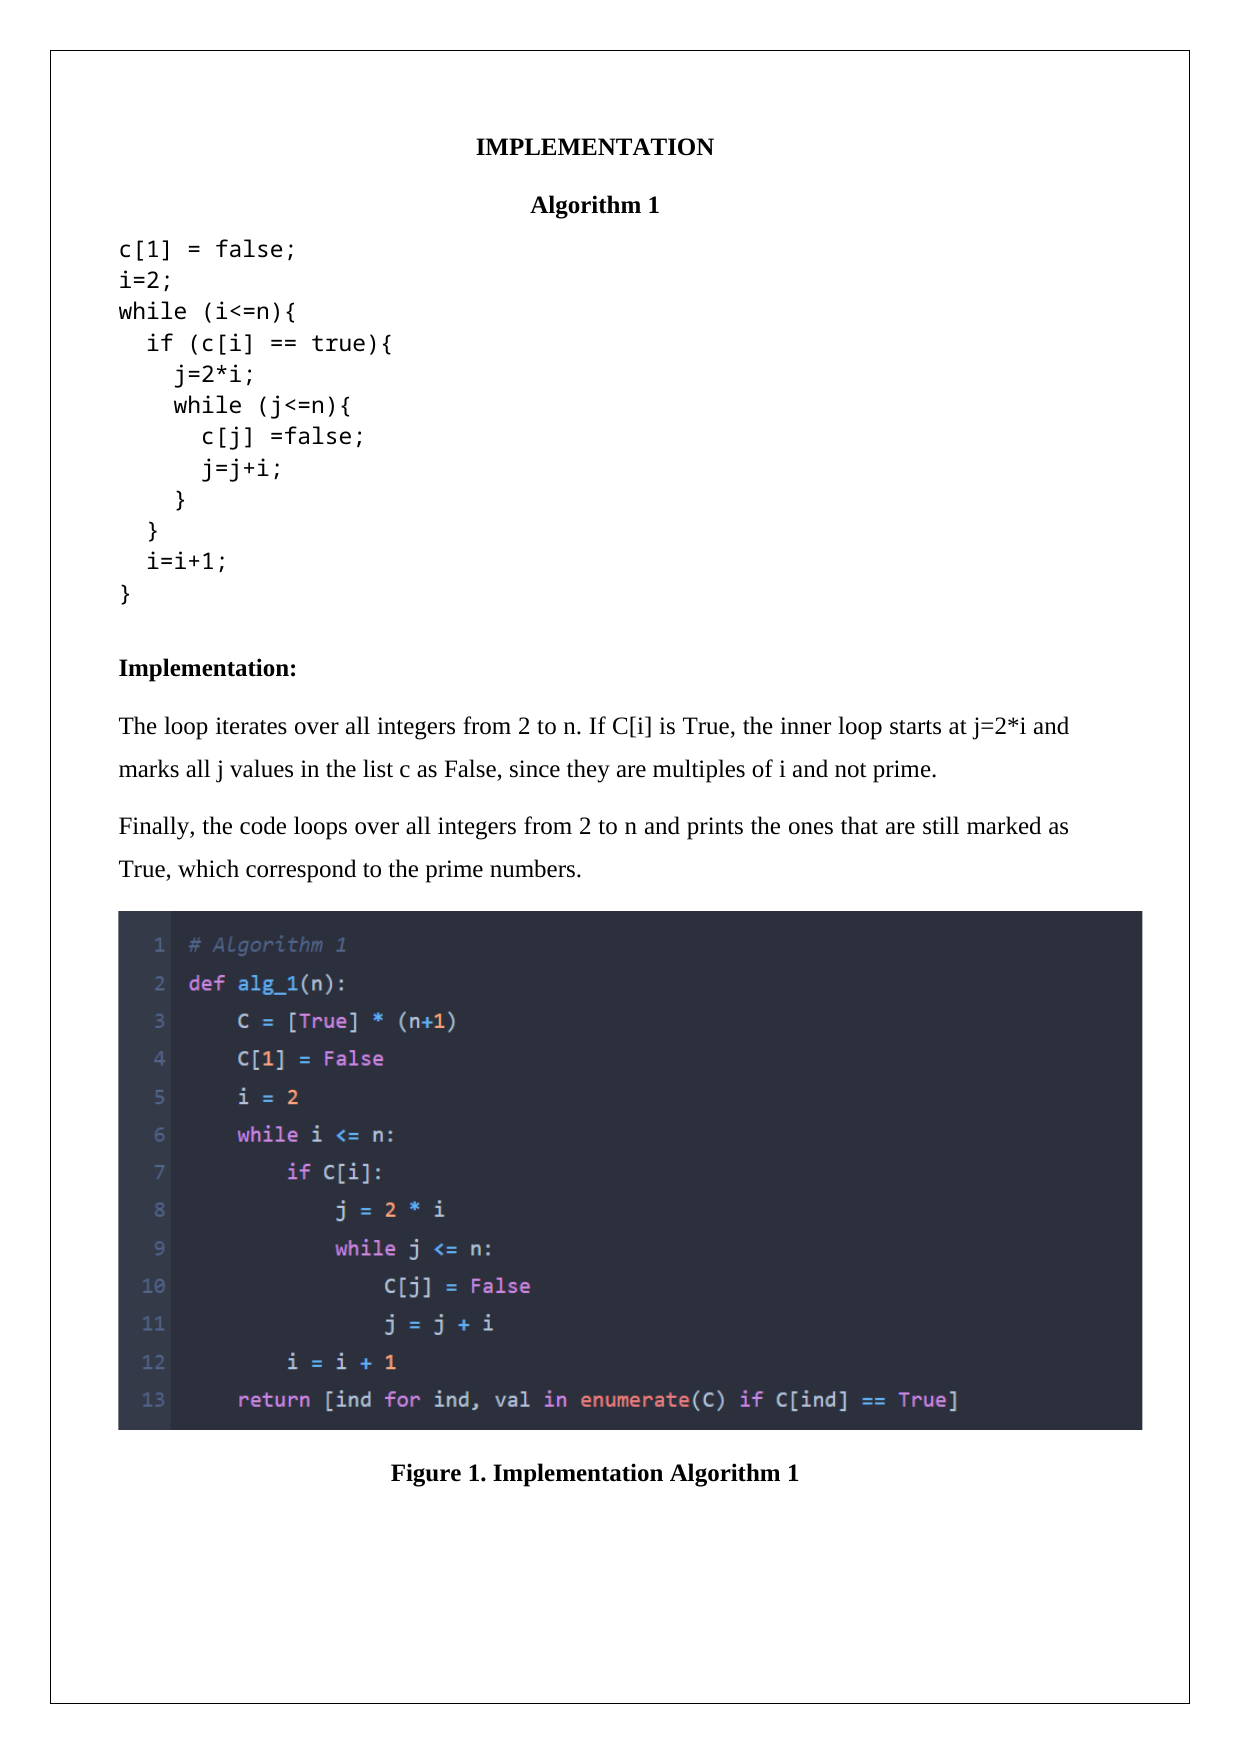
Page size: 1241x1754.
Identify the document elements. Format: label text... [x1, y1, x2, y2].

text Implementation: [118, 653, 1072, 682]
text c[j] =false; [118, 420, 1152, 452]
text } [118, 514, 1152, 545]
text Finally, the code loops over all integers from 2 to n and prints the ones that are still marked as True, which correspond to the prime numbers. [118, 811, 1072, 883]
text if (c[i] == true){ [118, 327, 1152, 358]
text IMPLEMENTATION [118, 132, 1072, 161]
text j=j+i; [118, 452, 1152, 483]
text i=i+1; [118, 545, 1152, 577]
text Algorithm 1 [118, 190, 1072, 218]
text i=2; [118, 264, 1152, 295]
text c[1] = false; [118, 233, 1152, 264]
text while (j<=n){ [118, 389, 1152, 420]
text Figure 1. Implementation Algorithm 1 [118, 1458, 1072, 1487]
text while (i<=n){ [118, 295, 1152, 327]
text } [118, 577, 1152, 608]
text } [118, 483, 1152, 514]
text j=2*i; [118, 358, 1152, 389]
picture [118, 911, 1143, 1430]
text The loop iterates over all integers from 2 to n. If C[i] is True, the inner loop starts at j=2*i and marks all j values in the list c as False, since they are multiples of i and not prime. [118, 711, 1072, 783]
